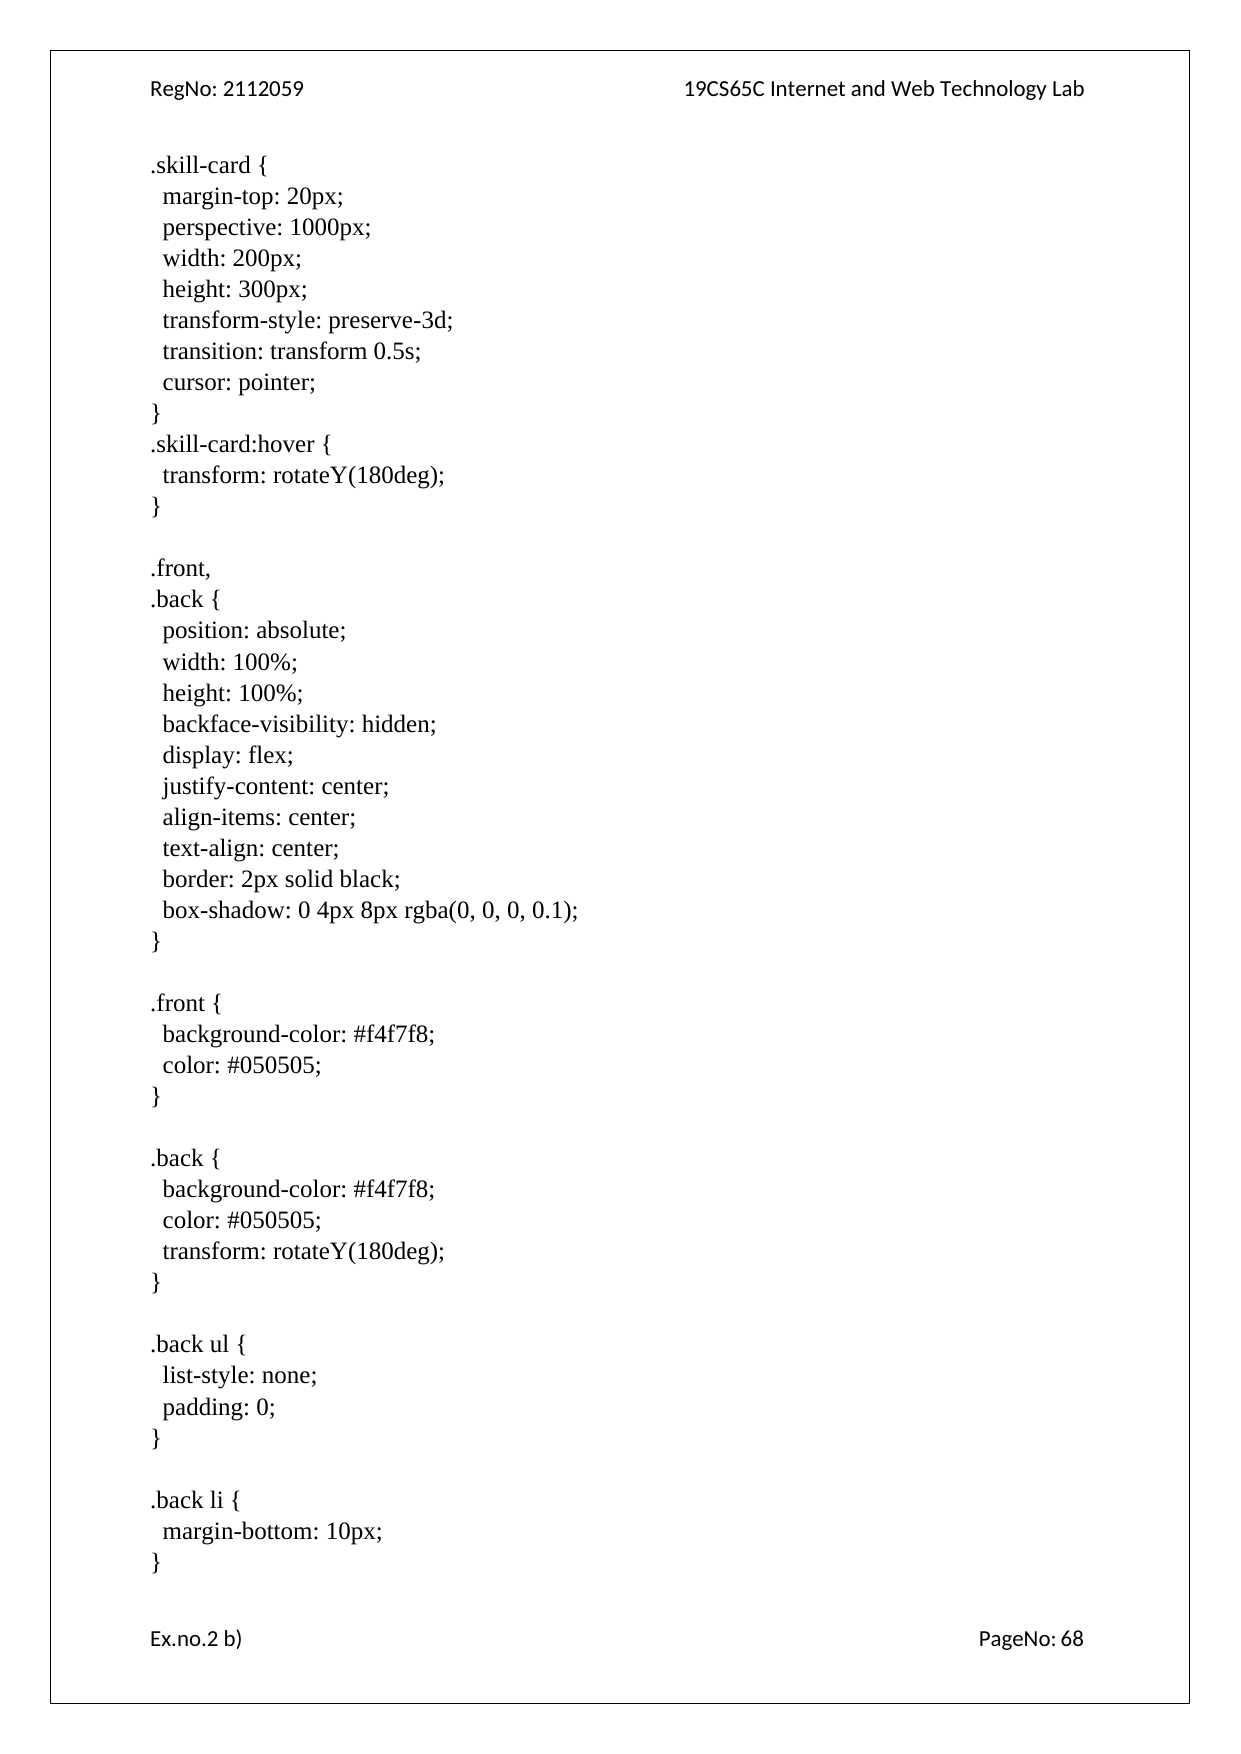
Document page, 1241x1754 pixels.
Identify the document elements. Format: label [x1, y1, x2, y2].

text [150, 150, 1090, 1576]
